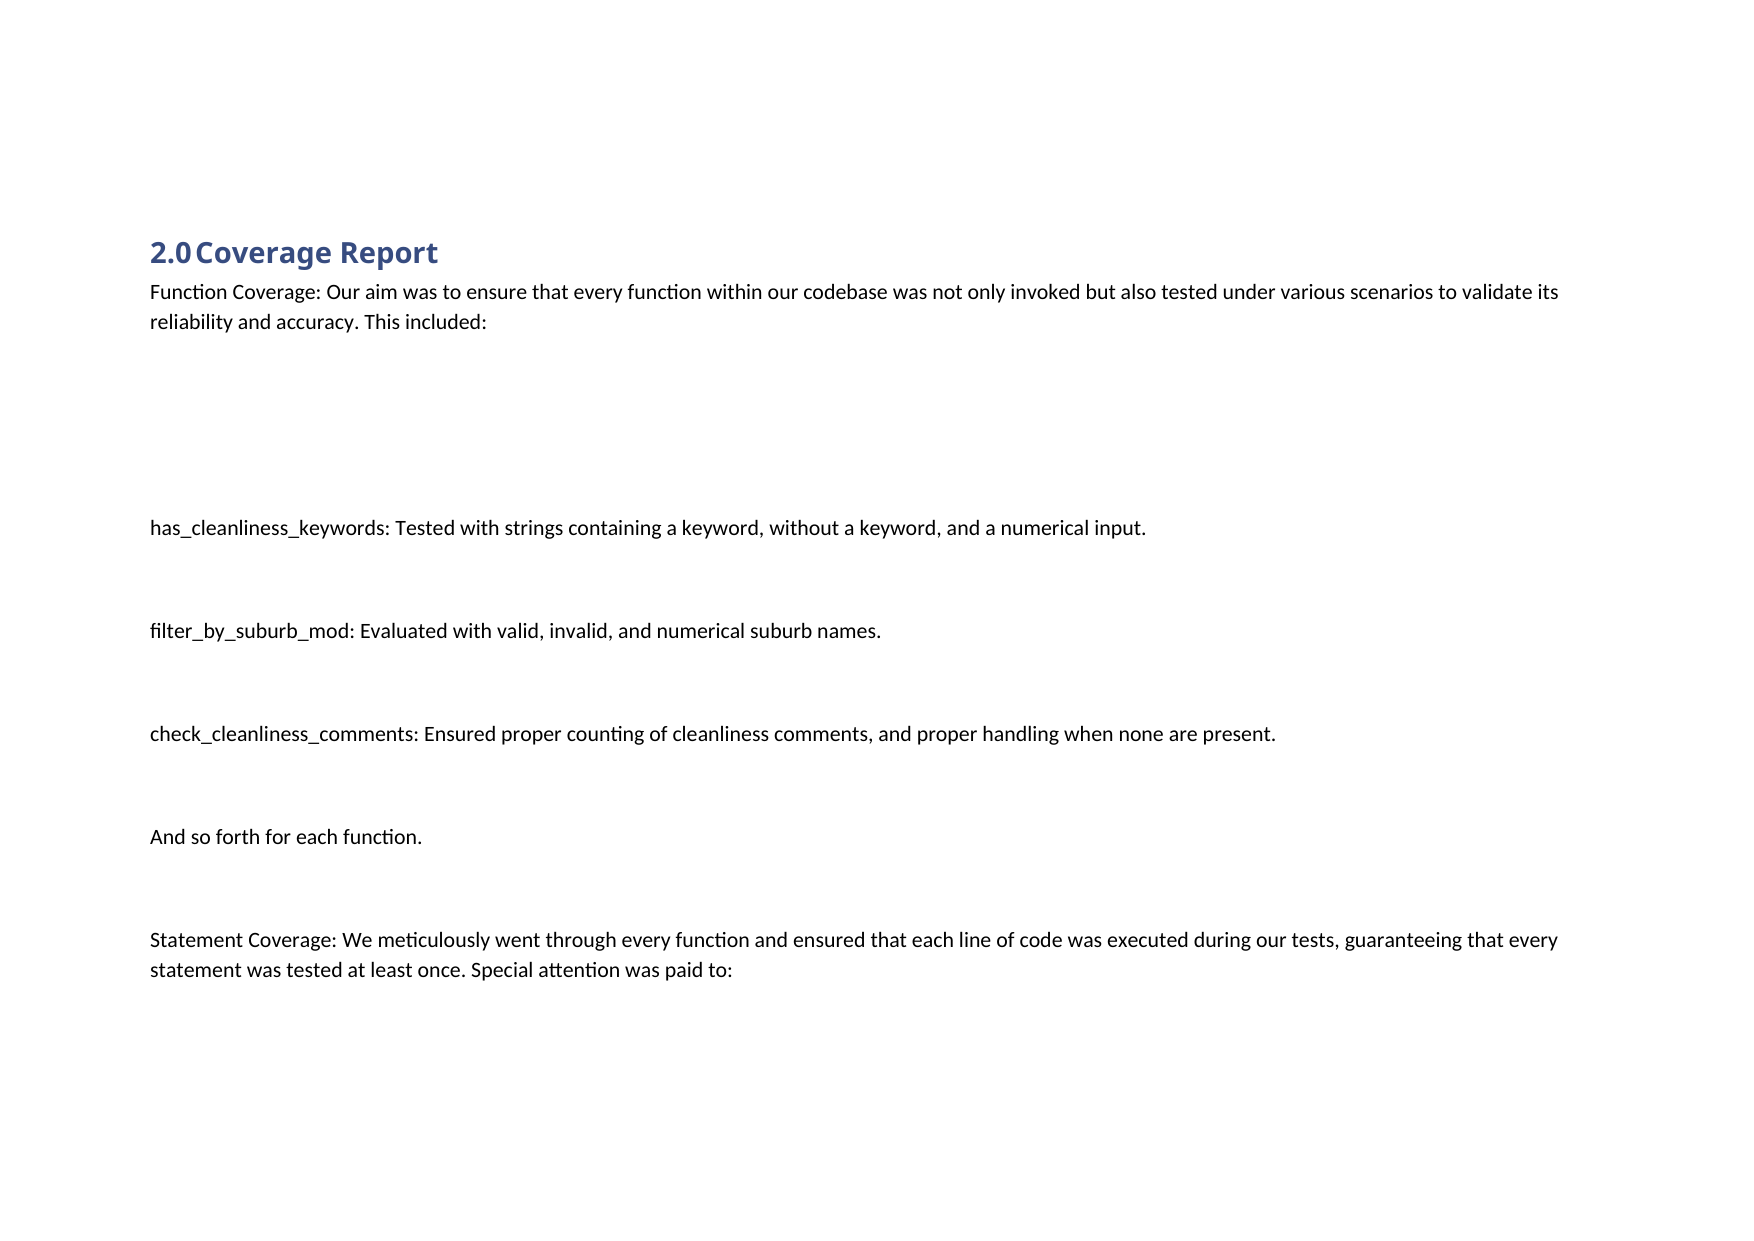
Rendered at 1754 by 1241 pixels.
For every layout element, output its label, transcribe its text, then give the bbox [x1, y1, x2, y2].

text Function Coverage: Our aim was to ensure that every function within our codebase was not only invoked but also tested under various scenarios to validate its reliability and accuracy. This included: [150, 278, 1604, 335]
subtitle Coverage Report [150, 232, 1604, 272]
text has_cleanliness_keywords: Tested with strings containing a keyword, without a keyword, and a numerical input. [150, 514, 1604, 541]
text Statement Coverage: We meticulously went through every function and ensured that each line of code was executed during our tests, guaranteeing that every statement was tested at least once. Special attention was paid to: [150, 926, 1604, 983]
text check_cleanliness_comments: Ensured proper counting of cleanliness comments, and proper handling when none are present. [150, 720, 1604, 747]
text filter_by_suburb_mod: Evaluated with valid, invalid, and numerical suburb names. [150, 617, 1604, 644]
text And so forth for each function. [150, 823, 1604, 850]
